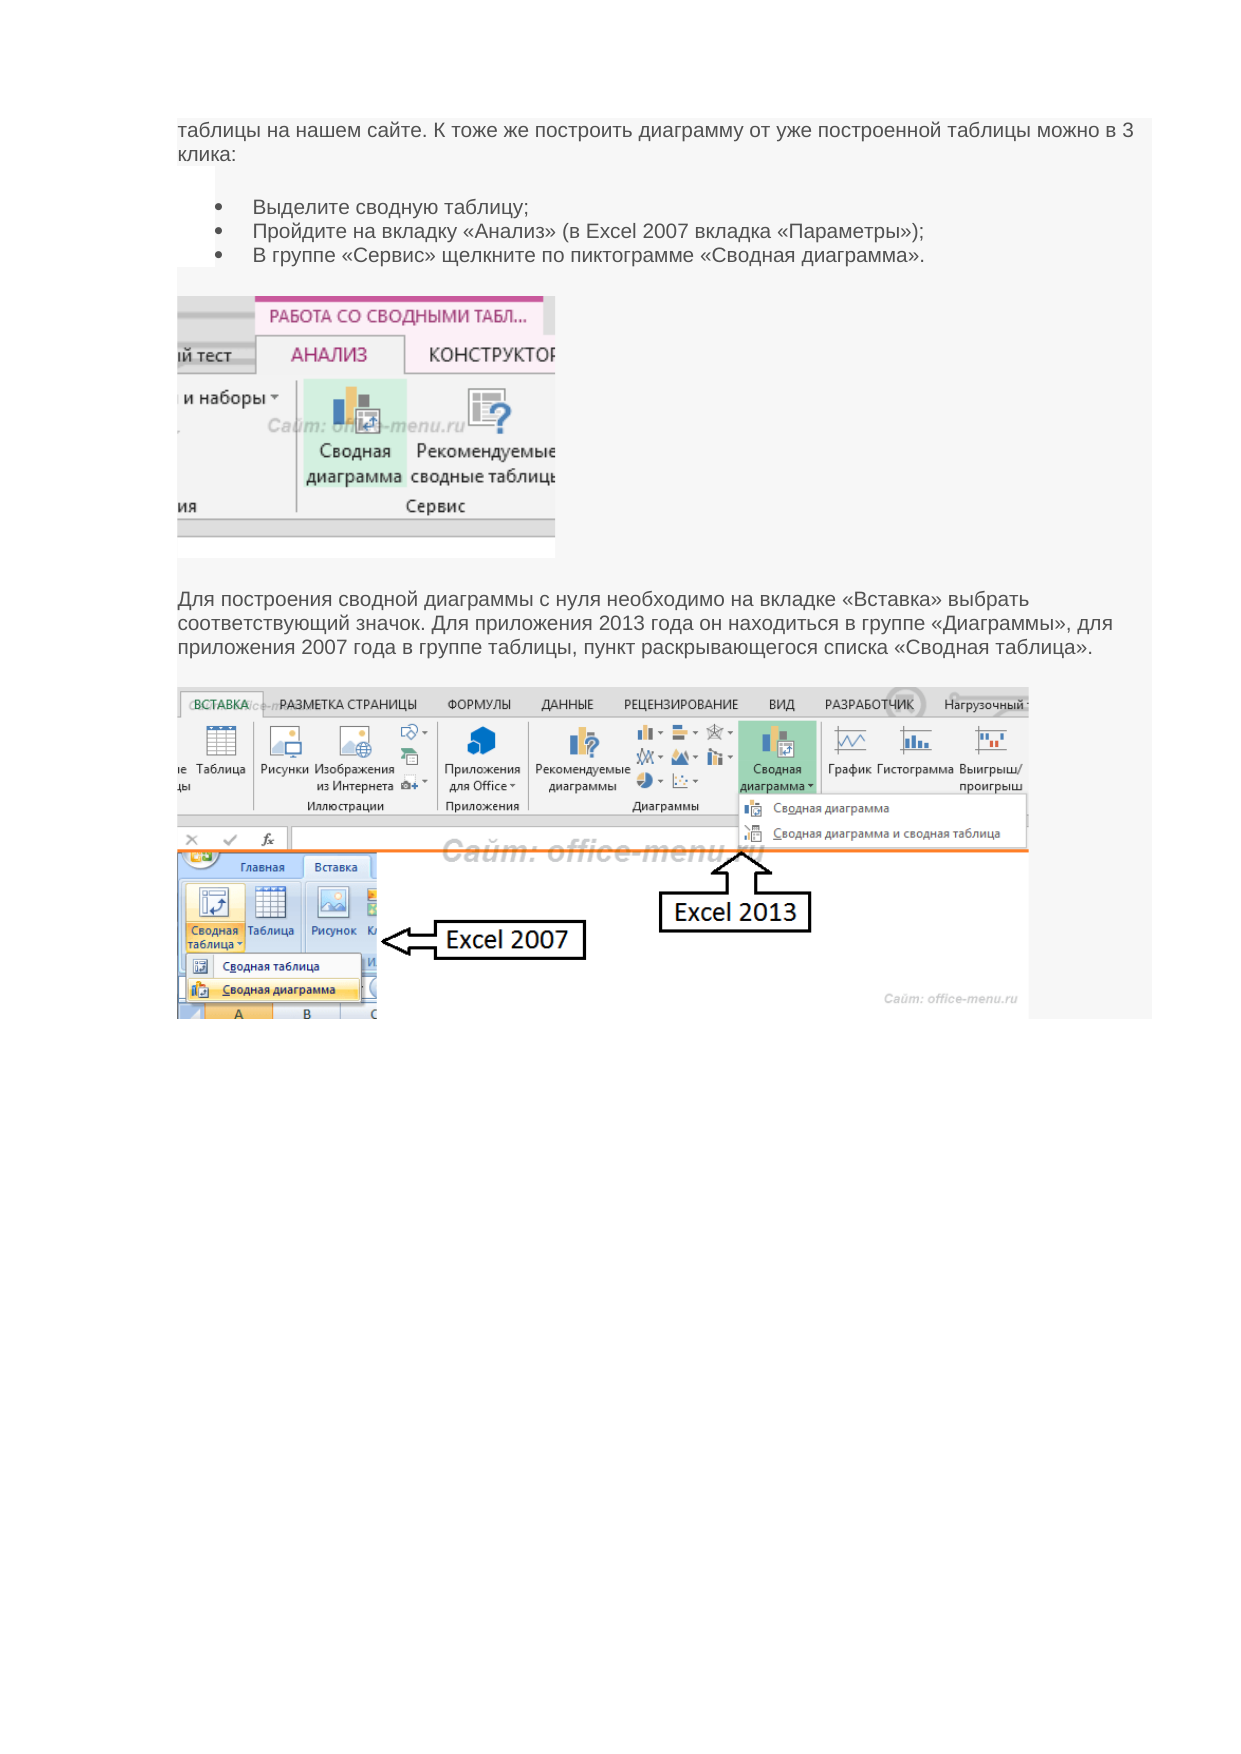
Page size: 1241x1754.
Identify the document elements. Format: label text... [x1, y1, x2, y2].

picture [177, 687, 1029, 1019]
list Пройдите на вкладку «Анализ» (в Excel 2007 вкладка «Параметры»); [215, 219, 1152, 243]
list В группе «Сервис» щелкните по пиктограмме «Сводная диаграмма». [215, 243, 1152, 267]
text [177, 118, 1152, 166]
list Выделите сводную таблицу; [215, 195, 1152, 219]
picture [177, 296, 556, 558]
text Для построения сводной диаграммы с нуля необходимо на вкладке «Вставка» выбрать соответствующий значок. Для приложения 2013 года он находиться в группе «Диаграммы», для приложения 2007 года в группе таблицы, пункт раскрывающегося списка «Сводная таблица». [177, 587, 1152, 658]
